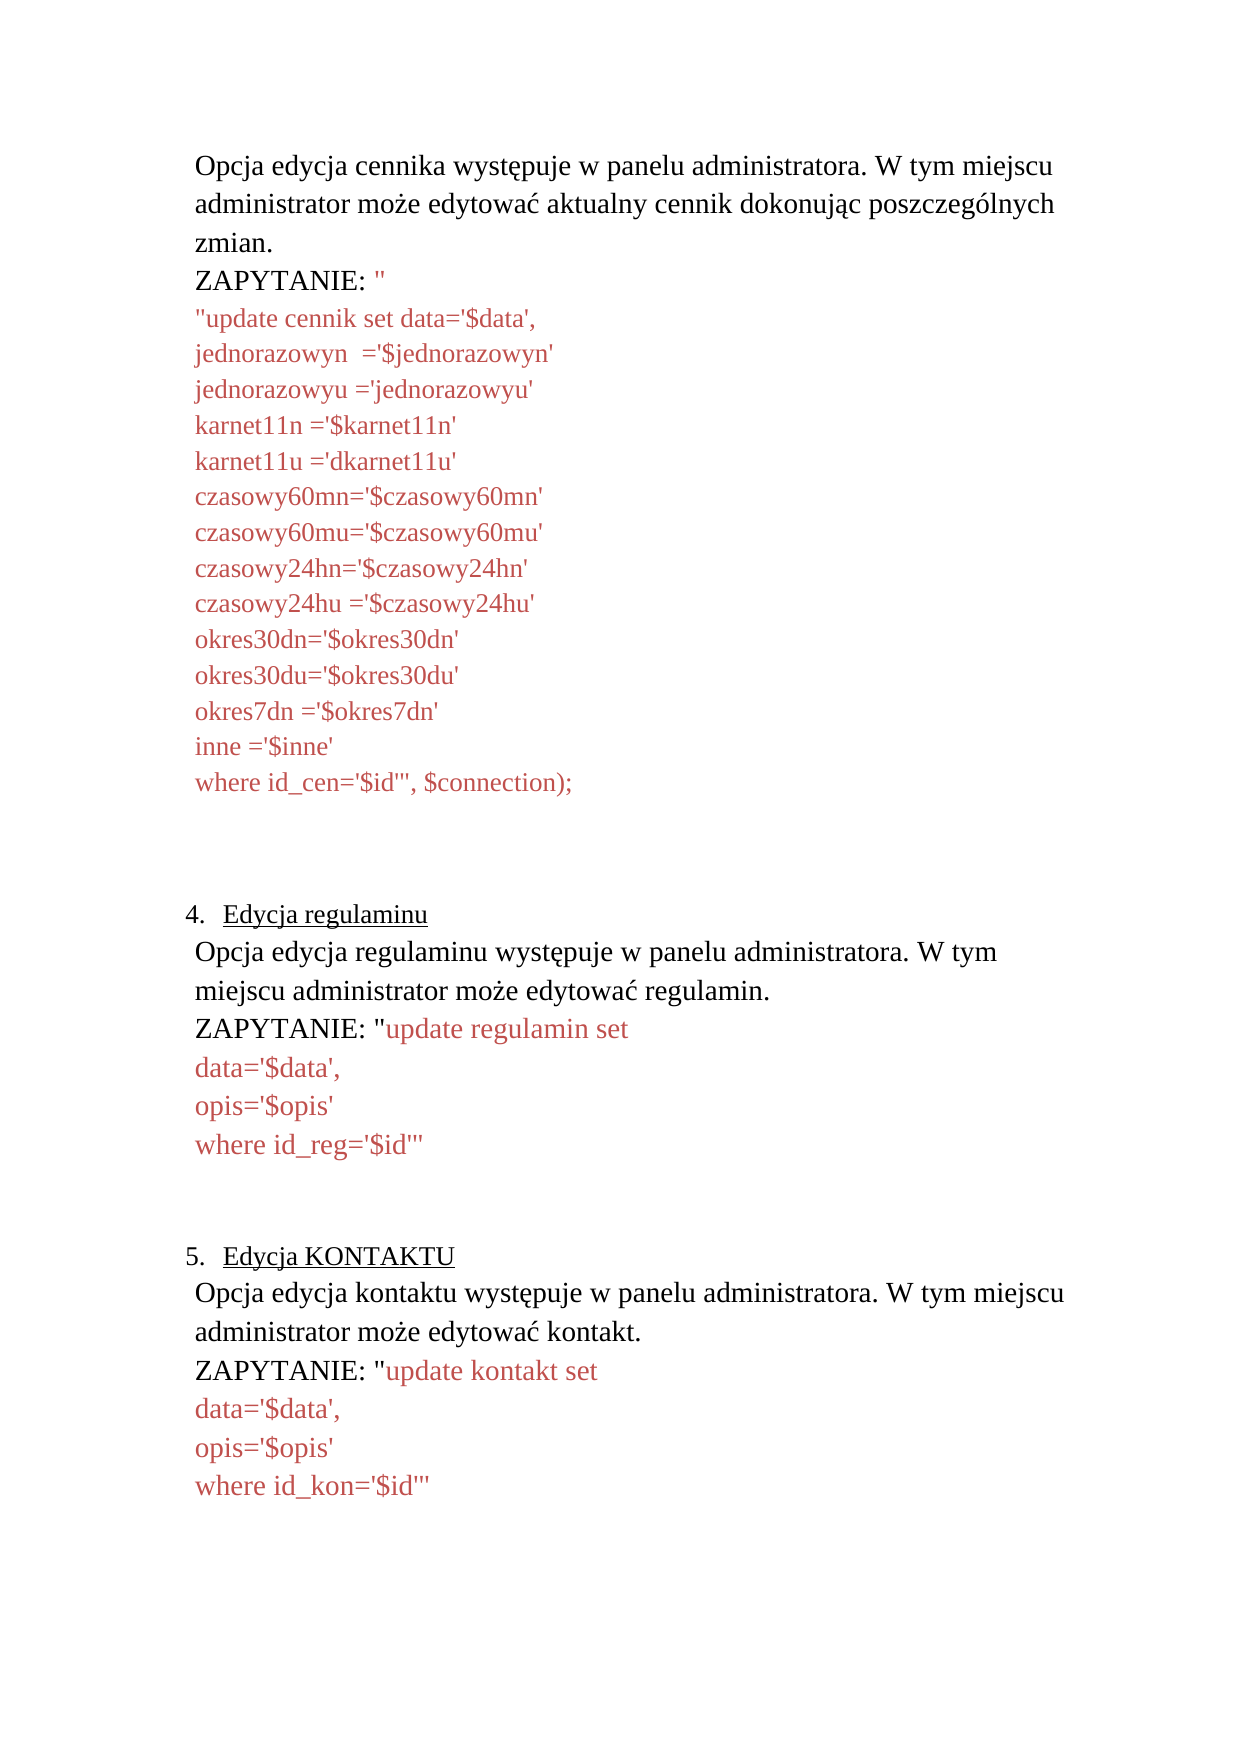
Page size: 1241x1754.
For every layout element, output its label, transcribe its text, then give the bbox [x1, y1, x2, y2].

list czasowy24hn='$czasowy24hn' [194, 552, 1093, 583]
list "update cennik set data='$data', [194, 302, 1093, 333]
list okres30du='$okres30du' [194, 659, 1093, 690]
list Edycja regulaminu [185, 899, 1093, 930]
list okres7dn ='$okres7dn' [194, 695, 1093, 726]
list Opcja edycja kontaktu występuje w panelu administratora. W tym miejscu administrator może edytować kontakt. [194, 1276, 1093, 1348]
list data='$data', [194, 1050, 1093, 1083]
list where id_kon='$id'" [194, 1468, 1093, 1502]
list ZAPYTANIE: "update kontakt set [194, 1353, 1093, 1386]
list Opcja edycja cennika występuje w panelu administratora. W tym miejscu administrator może edytować aktualny cennik dokonując poszczególnych zmian. [194, 148, 1093, 258]
list where id_reg='$id'" [194, 1127, 1093, 1161]
list czasowy60mn='$czasowy60mn' [194, 480, 1093, 512]
list Opcja edycja regulaminu występuje w panelu administratora. W tym miejscu administrator może edytować regulamin. [194, 934, 1093, 1006]
list ZAPYTANIE: " [194, 263, 1093, 297]
list okres30dn='$okres30dn' [194, 623, 1093, 654]
list opis='$opis' [194, 1430, 1093, 1463]
list czasowy60mu='$czasowy60mu' [194, 516, 1093, 547]
list ZAPYTANIE: "update regulamin set [194, 1011, 1093, 1045]
list jednorazowyu ='jednorazowyu' [194, 373, 1093, 404]
list karnet11n ='$karnet11n' [194, 409, 1093, 440]
list karnet11u ='dkarnet11u' [194, 445, 1093, 476]
list inne ='$inne' [194, 731, 1093, 762]
list where id_cen='$id'", $connection); [194, 766, 1093, 797]
list data='$data', [194, 1391, 1093, 1425]
list czasowy24hu ='$czasowy24hu' [194, 588, 1093, 619]
list Edycja KONTAKTU [185, 1240, 1093, 1271]
list jednorazowyn ='$jednorazowyn' [194, 337, 1093, 369]
list opis='$opis' [194, 1088, 1093, 1122]
